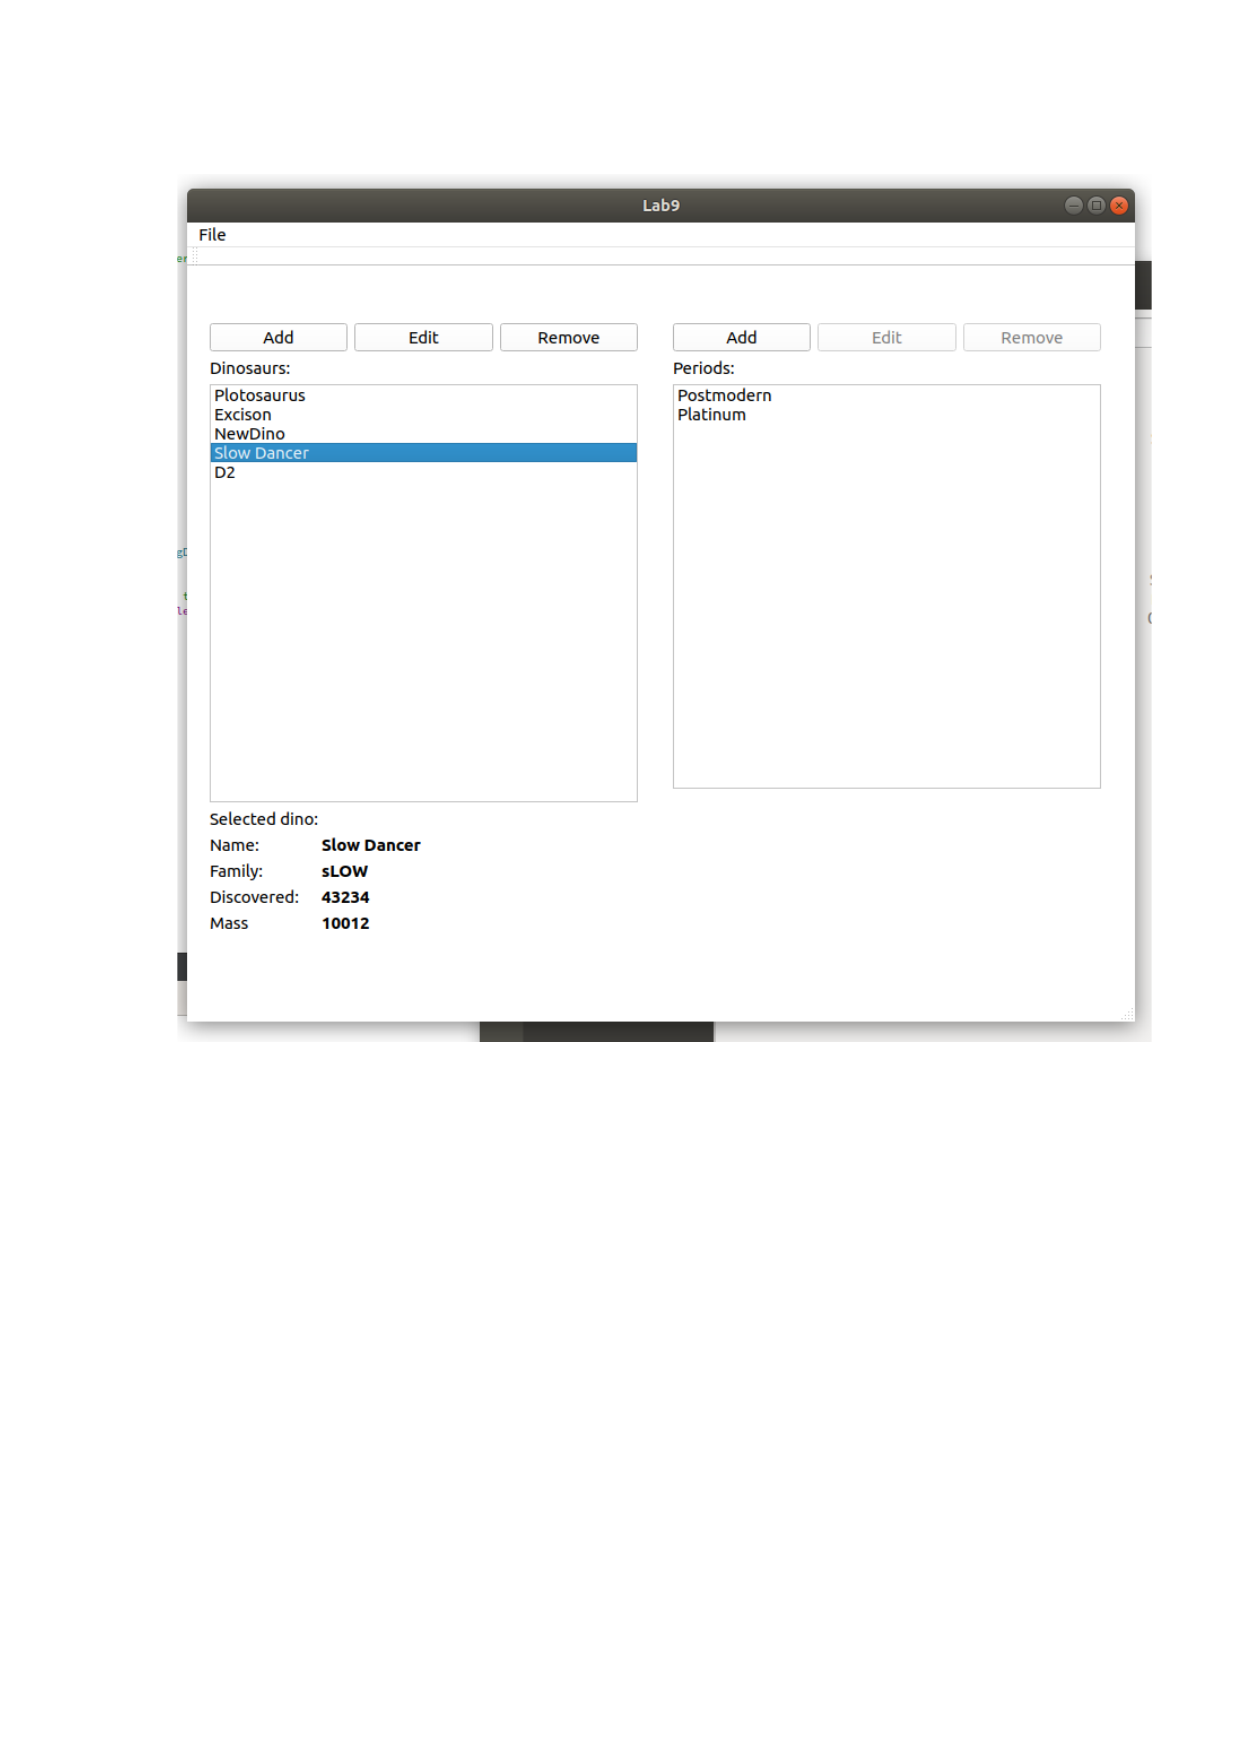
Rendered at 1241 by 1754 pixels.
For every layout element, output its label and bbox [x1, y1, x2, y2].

picture [177, 174, 1152, 1042]
